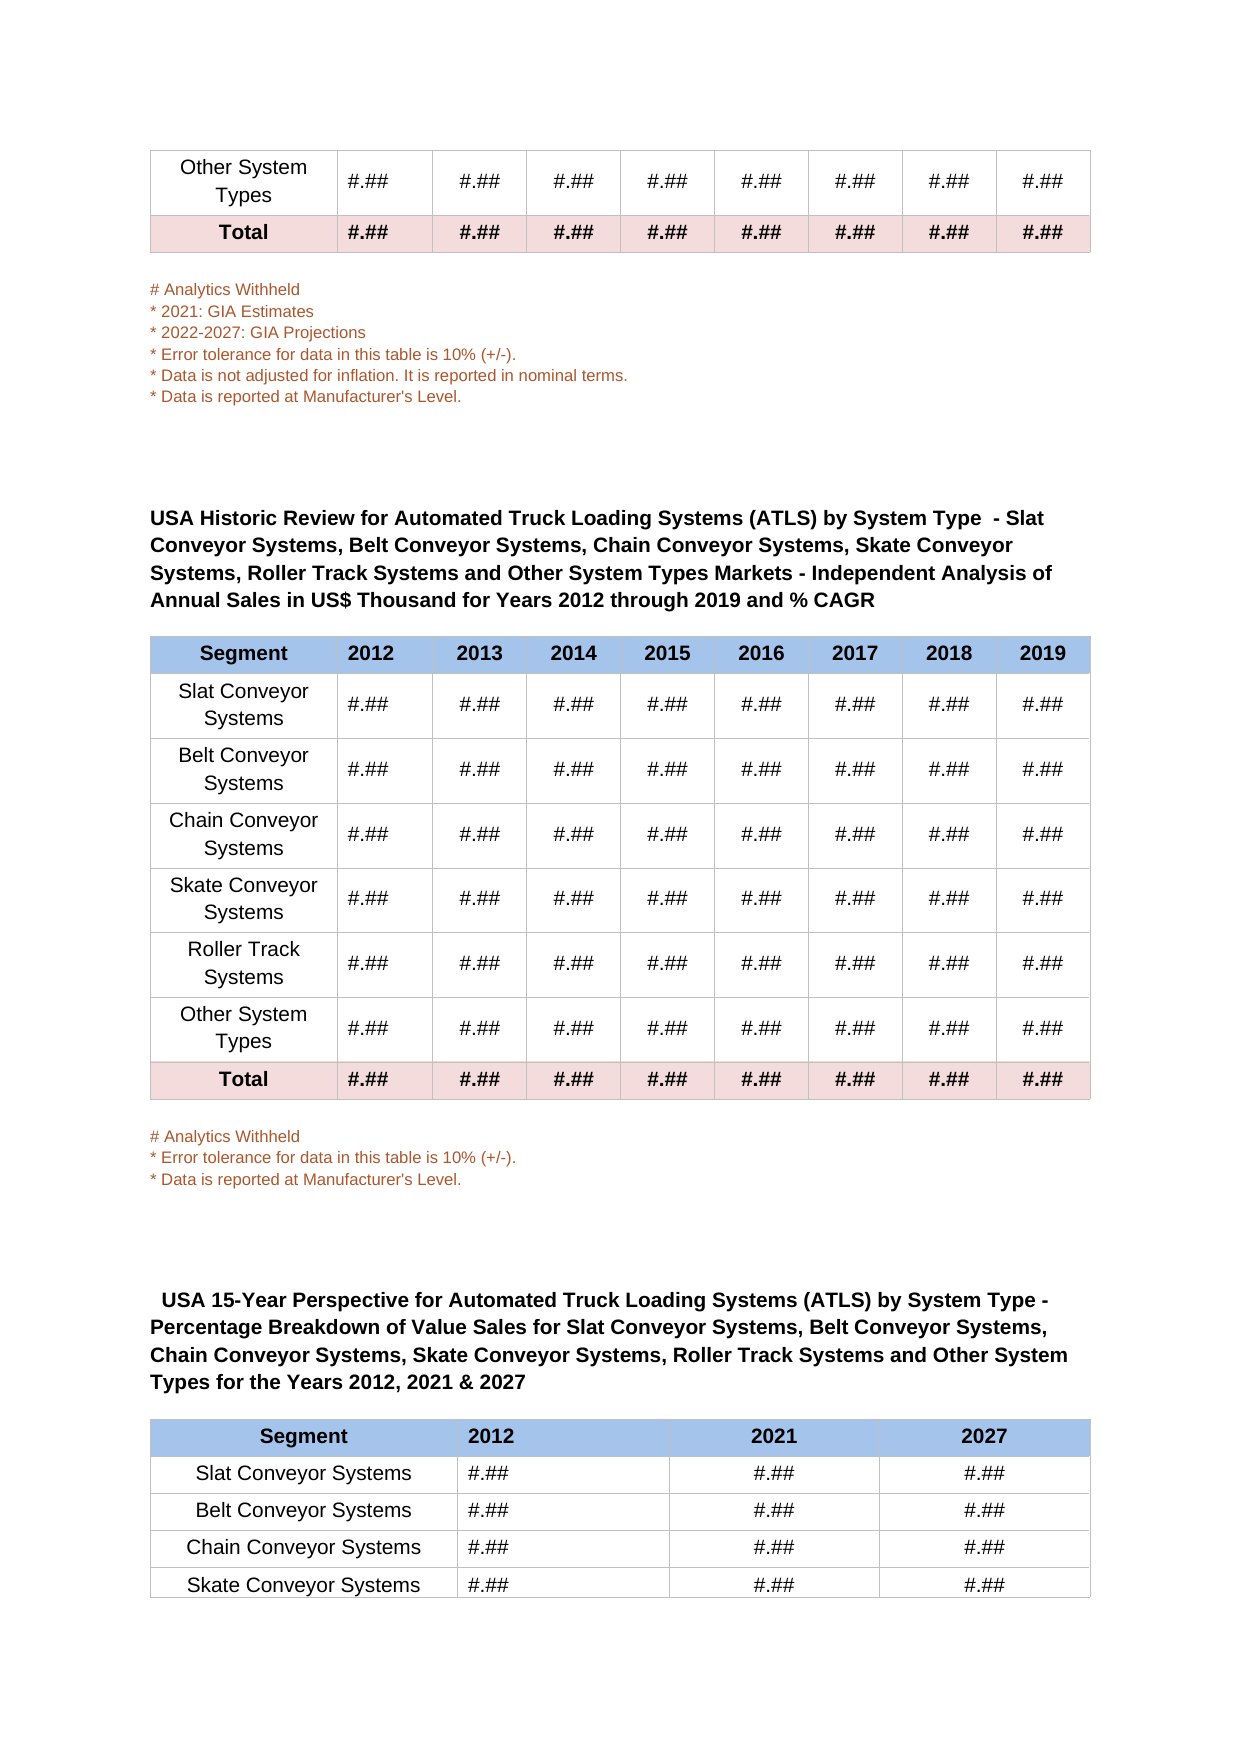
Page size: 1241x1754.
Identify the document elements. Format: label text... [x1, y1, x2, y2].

table_cell #.## [338, 998, 432, 1061]
table_cell #.## [621, 869, 714, 932]
table_cell #.## [621, 674, 714, 738]
table_cell #.## [338, 1063, 432, 1099]
table_cell #.## [880, 1567, 1090, 1597]
table_cell #.## [433, 151, 526, 215]
text * Data is reported at Manufacturer's Level. [150, 387, 1090, 406]
table_cell #.## [338, 933, 432, 997]
table_cell #.## [458, 1568, 669, 1597]
table_cell #.## [903, 216, 996, 252]
table_cell #.## [880, 1493, 1090, 1530]
table_cell #.## [809, 674, 902, 738]
table_cell #.## [903, 869, 996, 932]
table_cell #.## [670, 1568, 879, 1597]
table_cell #.## [809, 216, 902, 252]
table_cell #.## [527, 216, 620, 252]
table_cell Slat Conveyor Systems [151, 674, 337, 738]
table_cell #.## [458, 1494, 669, 1530]
table_cell #.## [433, 1063, 526, 1099]
table_cell #.## [903, 933, 996, 997]
table_cell #.## [621, 216, 714, 252]
table_header 2018 [903, 637, 996, 673]
table_cell #.## [338, 151, 432, 215]
text # Analytics Withheld [150, 280, 1090, 299]
table_cell #.## [903, 674, 996, 738]
table_cell #.## [997, 932, 1090, 997]
table_cell #.## [903, 1063, 996, 1099]
text * Data is reported at Manufacturer's Level. [150, 1169, 1090, 1189]
table_cell #.## [809, 998, 902, 1061]
table_cell #.## [621, 1063, 714, 1099]
table_cell #.## [715, 804, 808, 867]
table_cell #.## [715, 869, 808, 932]
table_cell #.## [527, 998, 620, 1061]
table_cell #.## [715, 674, 808, 738]
table_cell #.## [809, 869, 902, 932]
table_cell #.## [997, 151, 1090, 215]
text * Error tolerance for data in this table is 10% (+/-). [150, 344, 1090, 363]
table_cell #.## [338, 216, 432, 252]
table_cell #.## [527, 151, 620, 215]
table_cell #.## [715, 933, 808, 997]
table_cell #.## [880, 1456, 1090, 1493]
table_header 2017 [809, 637, 902, 673]
table_cell #.## [621, 998, 714, 1061]
table_cell Slat Conveyor Systems [151, 1457, 457, 1493]
table_cell #.## [527, 739, 620, 803]
table_cell #.## [670, 1494, 879, 1530]
table_cell #.## [621, 151, 714, 215]
table_cell Belt Conveyor Systems [151, 1494, 457, 1530]
table_header 2012 [338, 637, 432, 673]
table_cell #.## [715, 1063, 808, 1099]
table_cell Belt Conveyor Systems [151, 739, 337, 803]
table_cell #.## [527, 933, 620, 997]
table_cell #.## [809, 933, 902, 997]
table_cell #.## [997, 803, 1090, 867]
text USA 15-Year Perspective for Automated Truck Loading Systems (ATLS) by System Type - Percentage Breakdown of Value Sales for Slat Conveyor Systems, Belt Conveyor Systems, Chain Conveyor Systems, Skate Conveyor Systems, Roller Track Systems and Other System Types for the Years 2012, 2021 & 2027 [150, 1288, 1090, 1394]
table_cell #.## [527, 674, 620, 738]
table_cell #.## [621, 933, 714, 997]
table_cell Other System Types [151, 998, 337, 1061]
table_header 2014 [527, 637, 620, 673]
table_cell #.## [338, 739, 432, 803]
table_cell #.## [527, 1063, 620, 1099]
table_header 2015 [621, 637, 714, 673]
table_cell #.## [527, 804, 620, 867]
table_cell Roller Track Systems [151, 933, 337, 997]
table_header 2021 [670, 1420, 879, 1456]
table_cell Skate Conveyor Systems [151, 869, 337, 932]
table_header 2016 [715, 637, 808, 673]
text * Data is not adjusted for inflation. It is reported in nominal terms. [150, 366, 1090, 385]
table_header 2019 [997, 637, 1090, 673]
table_cell Other System Types [151, 151, 337, 215]
table_cell Chain Conveyor Systems [151, 1531, 457, 1567]
text * 2021: GIA Estimates [150, 301, 1090, 321]
table_cell #.## [880, 1530, 1090, 1567]
table_cell #.## [997, 673, 1090, 738]
table_cell #.## [809, 1063, 902, 1099]
table_header 2013 [433, 637, 526, 673]
text # Analytics Withheld [150, 1127, 1090, 1146]
table_cell #.## [621, 804, 714, 867]
table_cell #.## [997, 738, 1090, 803]
table_cell #.## [997, 1061, 1090, 1099]
table_header 2012 [458, 1420, 669, 1456]
table_cell #.## [670, 1457, 879, 1493]
table_cell #.## [433, 998, 526, 1061]
table_cell #.## [997, 215, 1090, 252]
table_cell #.## [527, 869, 620, 932]
table_header 2027 [880, 1420, 1090, 1456]
table_header Segment [151, 637, 337, 673]
table_cell #.## [621, 739, 714, 803]
table_cell #.## [809, 739, 902, 803]
table_cell #.## [458, 1531, 669, 1567]
table_cell #.## [997, 868, 1090, 932]
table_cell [151, 1568, 457, 1597]
table_cell #.## [433, 674, 526, 738]
table_cell #.## [433, 804, 526, 867]
table_cell #.## [715, 151, 808, 215]
table_cell #.## [670, 1531, 879, 1567]
table_cell #.## [715, 216, 808, 252]
text * 2022-2027: GIA Projections [150, 323, 1090, 342]
table_cell #.## [903, 739, 996, 803]
table_header Segment [151, 1420, 457, 1456]
table_cell #.## [715, 739, 808, 803]
table_cell #.## [809, 151, 902, 215]
table_cell #.## [997, 997, 1090, 1061]
table_cell Total [151, 1063, 337, 1099]
table_cell #.## [903, 804, 996, 867]
table_cell #.## [433, 869, 526, 932]
table_cell #.## [338, 869, 432, 932]
table_cell #.## [809, 804, 902, 867]
table_cell #.## [715, 998, 808, 1061]
table_cell #.## [338, 674, 432, 738]
text USA Historic Review for Automated Truck Loading Systems (ATLS) by System Type - Slat Conveyor Systems, Belt Conveyor Systems, Chain Conveyor Systems, Skate Conveyor Systems, Roller Track Systems and Other System Types Markets - Independent Analysis of Annual Sales in US$ Thousand for Years 2012 through 2019 and % CAGR [150, 505, 1090, 612]
table_cell #.## [903, 998, 996, 1061]
table_cell #.## [433, 933, 526, 997]
table_cell Total [151, 216, 337, 252]
table_cell #.## [433, 216, 526, 252]
text * Error tolerance for data in this table is 10% (+/-). [150, 1148, 1090, 1167]
table_cell #.## [433, 739, 526, 803]
table_cell #.## [458, 1457, 669, 1493]
table_cell Chain Conveyor Systems [151, 804, 337, 867]
table_cell #.## [338, 804, 432, 867]
table_cell #.## [903, 151, 996, 215]
